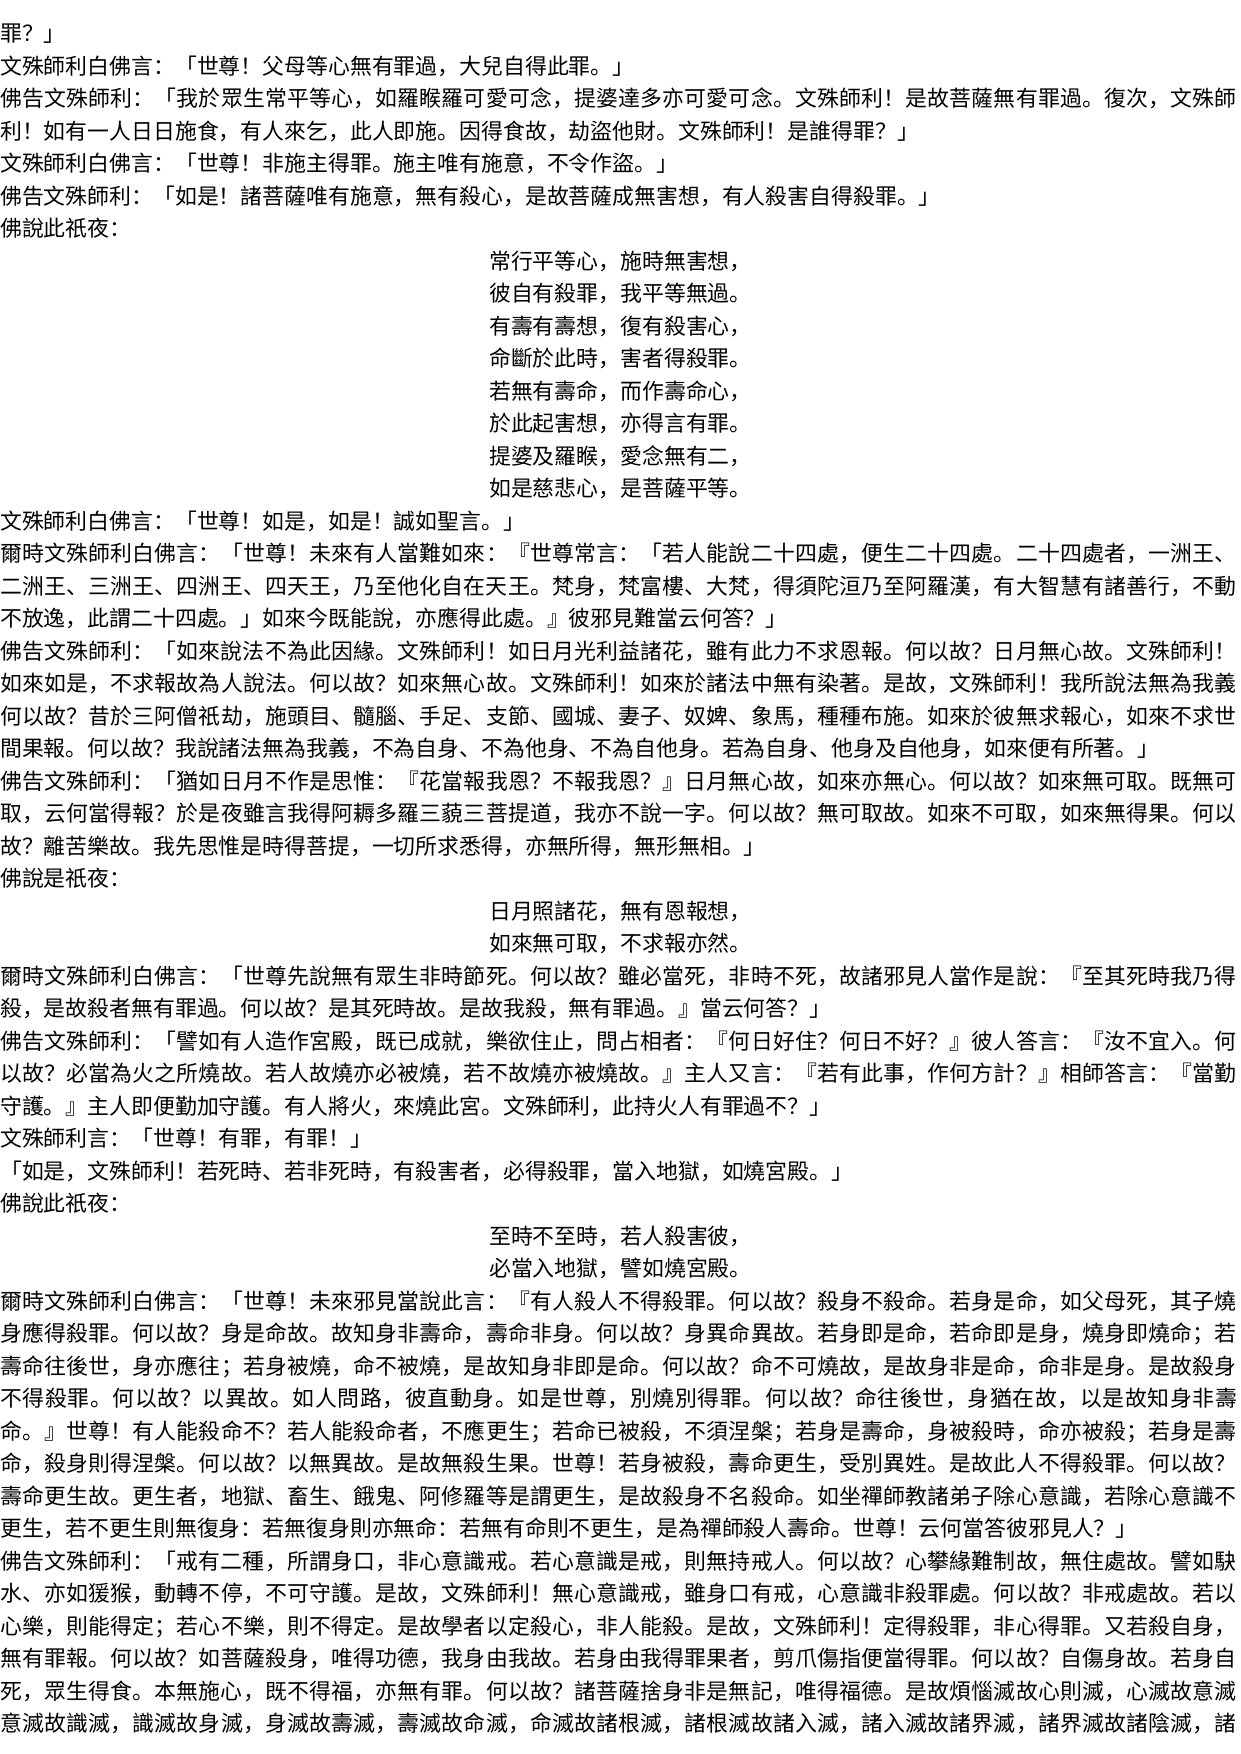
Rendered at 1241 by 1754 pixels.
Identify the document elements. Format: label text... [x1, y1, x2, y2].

text 至時不至時，若人殺害彼， [0, 1218, 1240, 1251]
text 於此起害想，亦得言有罪。 [0, 406, 1240, 438]
text 佛告文殊師利：「猶如日月不作是思惟：『花當報我恩？不報我恩？』日月無心故，如來亦無心。何以故？如來無可取。既無可取，云何當得報？於是夜雖言我得阿耨多羅三藐三菩提道，我亦不說一字。何以故？無可取故。如來不可取，如來無得果。何以故？離苦樂故。我先思惟是時得菩提，一切所求悉得，亦無所得，無形無相。」 [0, 763, 1240, 861]
text 如是慈悲心，是菩薩平等。 [0, 471, 1240, 503]
text 爾時文殊師利白佛言：「世尊！未來邪見當說此言：『有人殺人不得殺罪。何以故？殺身不殺命。若身是命，如父母死，其子燒身應得殺罪。何以故？身是命故。故知身非壽命，壽命非身。何以故？身異命異故。若身即是命，若命即是身，燒身即燒命；若壽命往後世，身亦應往；若身被燒，命不被燒，是故知身非即是命。何以故？命不可燒故，是故身非是命，命非是身。是故殺身不得殺罪。何以故？以異故。如人問路，彼直動身。如是世尊，別燒別得罪。何以故？命往後世，身猶在故，以是故知身非壽命。』世尊！有人能殺命不？若人能殺命者，不應更生；若命已被殺，不須涅槃；若身是壽命，身被殺時，命亦被殺；若身是壽命，殺身則得涅槃。何以故？以無異故。是故無殺生果。世尊！若身被殺，壽命更生，受別異姓。是故此人不得殺罪。何以故？壽命更生故。更生者，地獄、畜生、餓鬼、阿修羅等是謂更生，是故殺身不名殺命。如坐禪師教諸弟子除心意識，若除心意識不更生，若不更生則無復身：若無復身則亦無命：若無有命則不更生，是為禪師殺人壽命。世尊！云何當答彼邪見人？」 [0, 1283, 1240, 1543]
text 彼自有殺罪，我平等無過。 [0, 276, 1240, 308]
text 文殊師利白佛言：「世尊！非施主得罪。施主唯有施意，不令作盜。」 [0, 146, 1240, 178]
text 佛說此祇夜： [0, 211, 1240, 243]
text 「如是，文殊師利！若死時、若非死時，有殺害者，必得殺罪，當入地獄，如燒宮殿。」 [0, 1153, 1240, 1186]
text 爾時文殊師利白佛言：「世尊！未來有人當難如來：『世尊常言：「若人能說二十四處，便生二十四處。二十四處者，一洲王、二洲王、三洲王、四洲王、四天王，乃至他化自在天王。梵身，梵富樓、大梵，得須陀洹乃至阿羅漢，有大智慧有諸善行，不動不放逸，此謂二十四處。」如來今既能說，亦應得此處。』彼邪見難當云何答？」 [0, 536, 1240, 633]
text 佛告文殊師利：「如來說法不為此因緣。文殊師利！如日月光利益諸花，雖有此力不求恩報。何以故？日月無心故。文殊師利！如來如是，不求報故為人說法。何以故？如來無心故。文殊師利！如來於諸法中無有染著。是故，文殊師利！我所說法無為我義。何以故？昔於三阿僧祇劫，施頭目、髓腦、手足、支節、國城、妻子、奴婢、象馬，種種布施。如來於彼無求報心，如來不求世間果報。何以故？我說諸法無為我義，不為自身、不為他身、不為自他身。若為自身、他身及自他身，如來便有所著。」 [0, 633, 1240, 763]
text 如來無可取，不求報亦然。 [0, 926, 1240, 958]
text 佛告文殊師利：「我於眾生常平等心，如羅睺羅可愛可念，提婆達多亦可愛可念。文殊師利！是故菩薩無有罪過。復次，文殊師利！如有一人日日施食，有人來乞，此人即施。因得食故，劫盜他財。文殊師利！是誰得罪？」 [0, 81, 1240, 146]
text 日月照諸花，無有恩報想， [0, 893, 1240, 926]
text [0, 1543, 1240, 1738]
text 必當入地獄，譬如燒宮殿。 [0, 1251, 1240, 1283]
text 佛說此祇夜： [0, 1186, 1240, 1218]
text 若無有壽命，而作壽命心， [0, 373, 1240, 406]
text 文殊師利白佛言：「世尊！如是，如是！誠如聖言。」 [0, 503, 1240, 536]
text 常行平等心，施時無害想， [0, 243, 1240, 276]
text 有壽有壽想，復有殺害心， [0, 308, 1240, 341]
text 佛告文殊師利：「如是！諸菩薩唯有施意，無有殺心，是故菩薩成無害想，有人殺害自得殺罪。」 [0, 178, 1240, 211]
text 佛告文殊師利：「譬如有人造作宮殿，既已成就，樂欲住止，問占相者：『何日好住？何日不好？』彼人答言：『汝不宜入。何以故？必當為火之所燒故。若人故燒亦必被燒，若不故燒亦被燒故。』主人又言：『若有此事，作何方計？』相師答言：『當勤守護。』主人即便勤加守護。有人將火，來燒此宮。文殊師利，此持火人有罪過不？」 [0, 1023, 1240, 1121]
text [0, 16, 1240, 48]
text 命斷於此時，害者得殺罪。 [0, 341, 1240, 373]
text 佛說是祇夜： [0, 861, 1240, 893]
text 爾時文殊師利白佛言：「世尊先說無有眾生非時節死。何以故？雖必當死，非時不死，故諸邪見人當作是說：『至其死時我乃得殺，是故殺者無有罪過。何以故？是其死時故。是故我殺，無有罪過。』當云何答？」 [0, 958, 1240, 1023]
text 提婆及羅睺，愛念無有二， [0, 438, 1240, 471]
text 文殊師利白佛言：「世尊！父母等心無有罪過，大兒自得此罪。」 [0, 48, 1240, 81]
text 文殊師利言：「世尊！有罪，有罪！」 [0, 1121, 1240, 1153]
